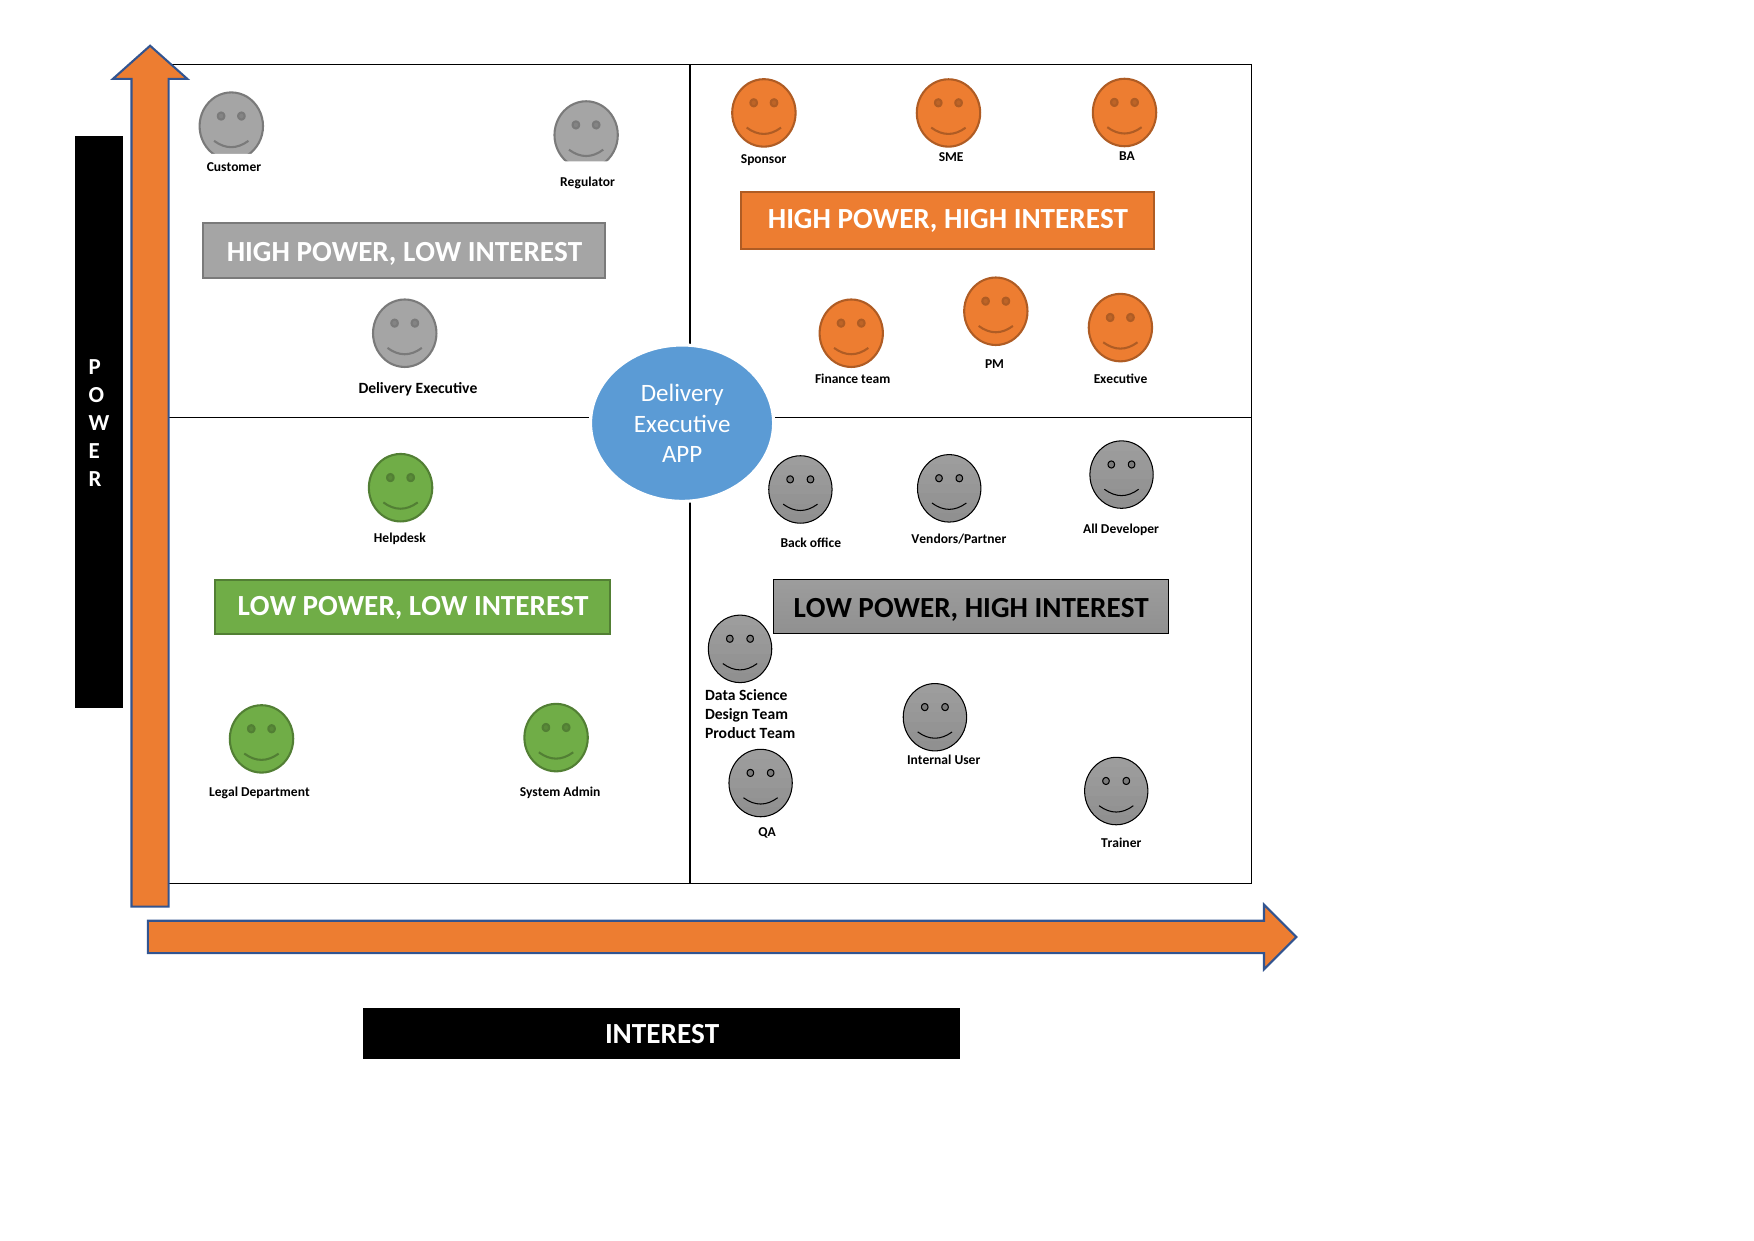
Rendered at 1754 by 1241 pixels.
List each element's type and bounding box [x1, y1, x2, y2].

table_header [691, 65, 1251, 417]
table_cell [170, 418, 689, 883]
table_cell [691, 418, 1251, 883]
table_header [170, 65, 689, 417]
